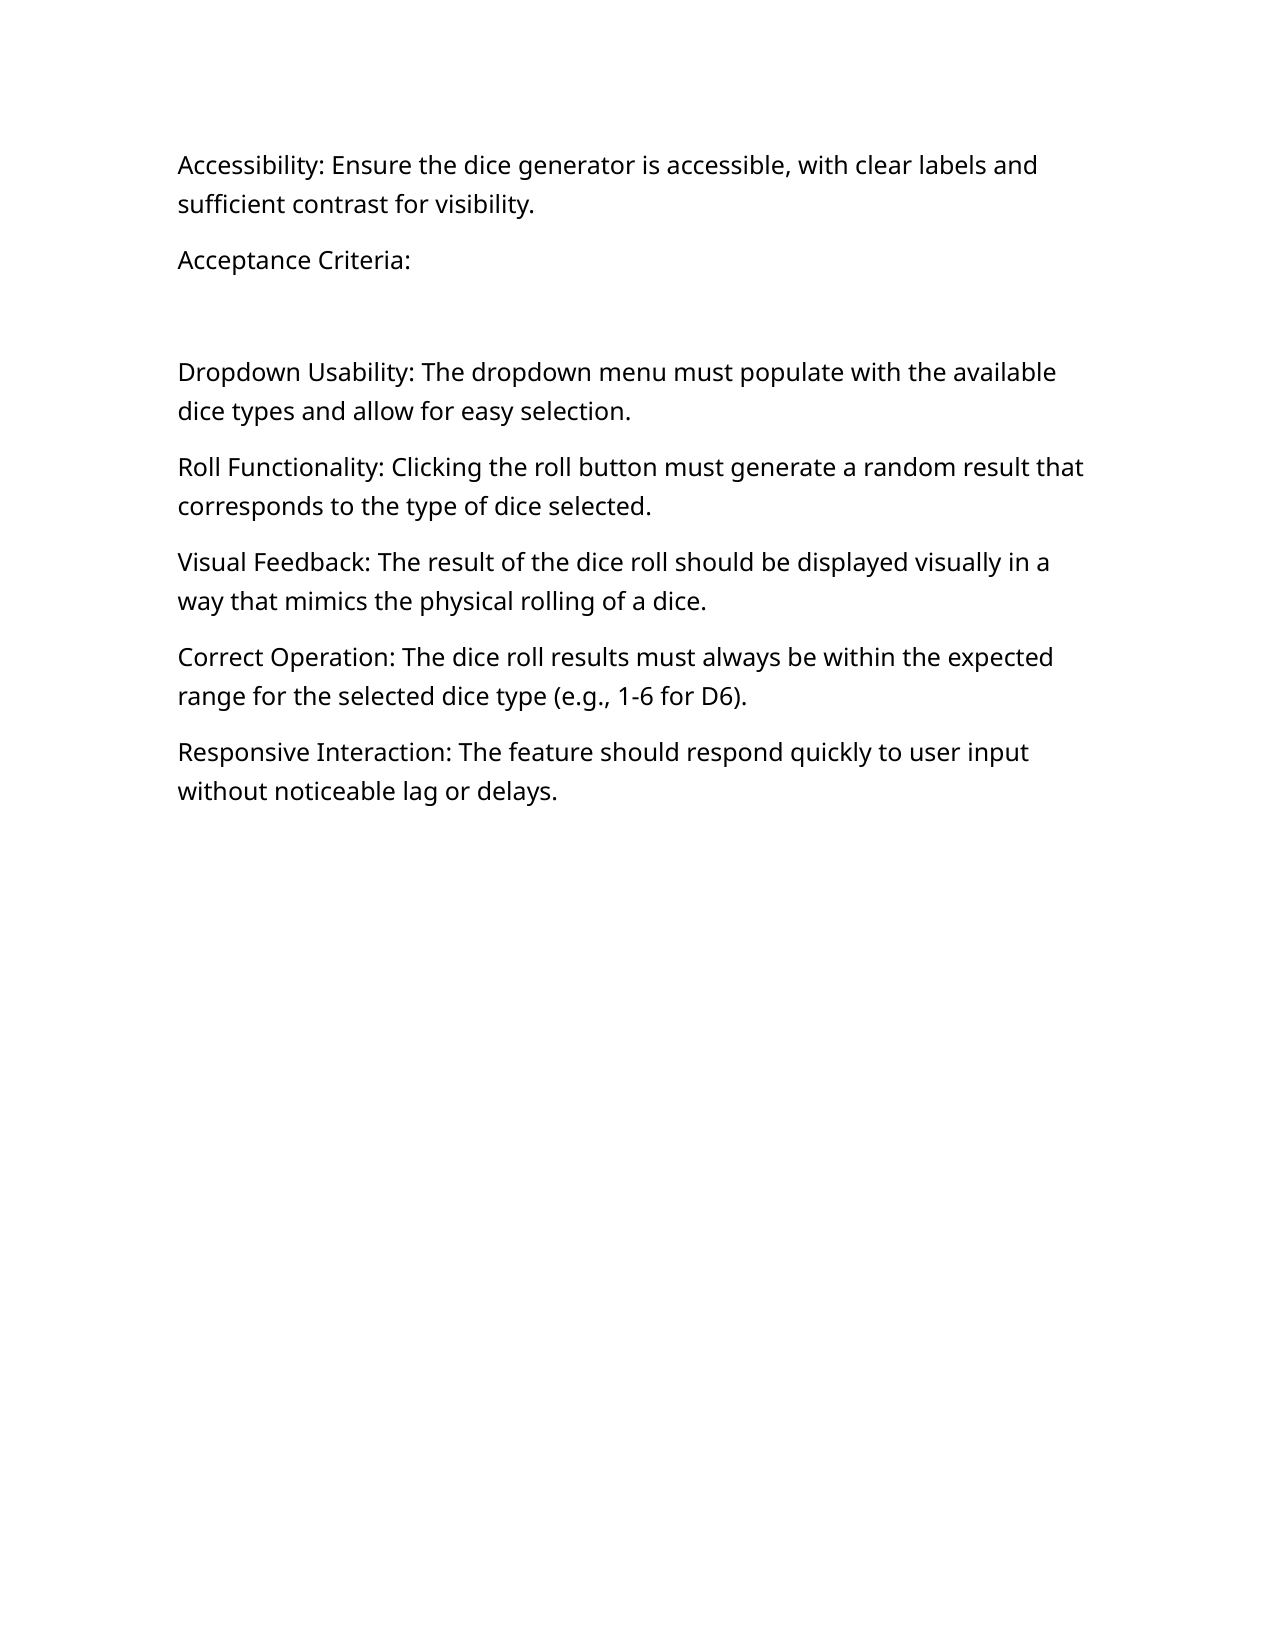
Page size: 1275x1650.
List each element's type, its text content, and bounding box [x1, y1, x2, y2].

text Acceptance Criteria: [177, 243, 1098, 277]
text Responsive Interaction: The feature should respond quickly to user input without noticeable lag or delays. [177, 734, 1098, 807]
text Dropdown Usability: The dropdown menu must populate with the available dice types and allow for easy selection. [177, 354, 1098, 427]
text Accessibility: Ensure the dice generator is accessible, with clear labels and sufficient contrast for visibility. [177, 148, 1098, 221]
text Visual Feedback: The result of the dice roll should be displayed visually in a way that mimics the physical rolling of a dice. [177, 544, 1098, 617]
text Roll Functionality: Clicking the roll button must generate a random result that corresponds to the type of dice selected. [177, 449, 1098, 522]
text Correct Operation: The dice roll results must always be within the expected range for the selected dice type (e.g., 1-6 for D6). [177, 639, 1098, 712]
